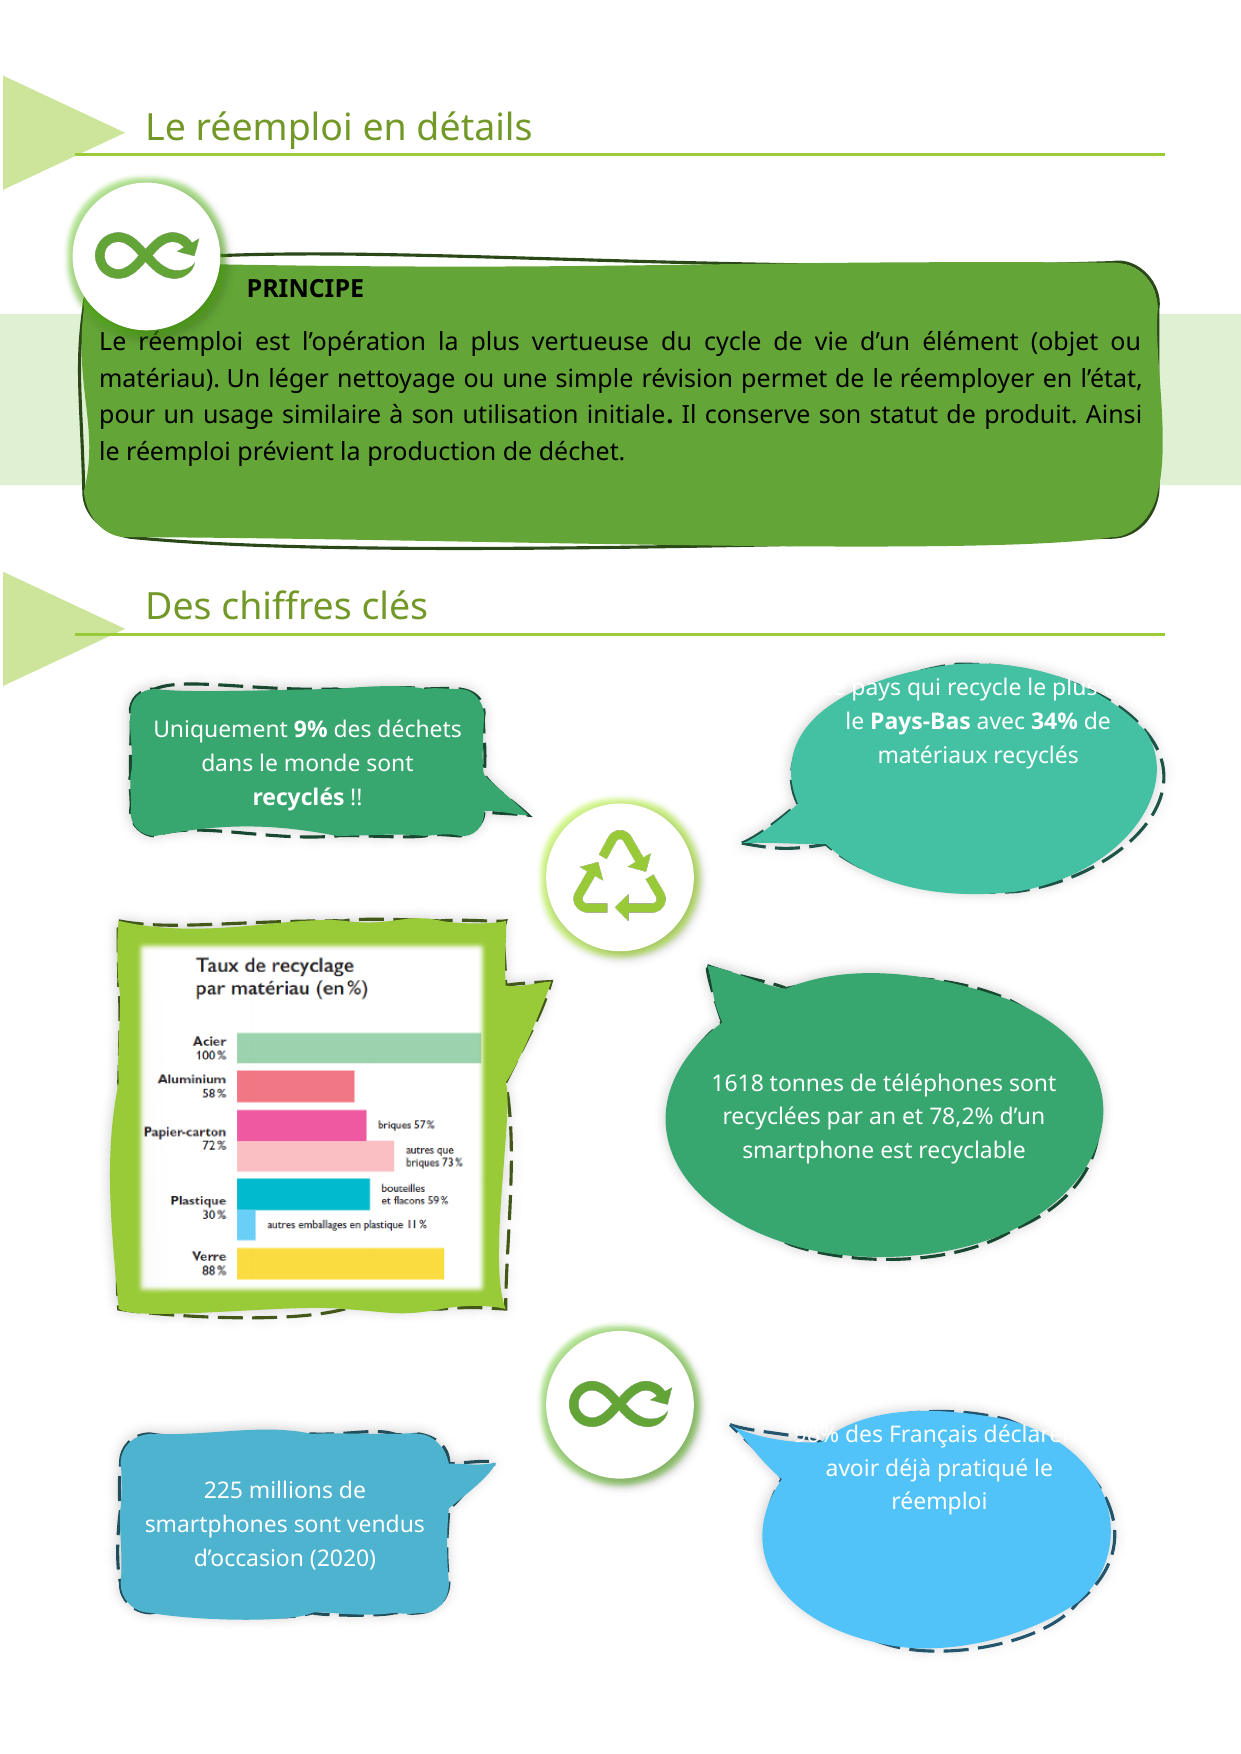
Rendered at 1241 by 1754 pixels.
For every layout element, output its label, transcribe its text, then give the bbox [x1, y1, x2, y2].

subtitle Le réemploi en détails [75, 100, 1165, 153]
picture [563, 1348, 676, 1461]
subtitle Des chiffres clés [75, 579, 1165, 633]
picture [566, 822, 673, 929]
picture [144, 949, 480, 1287]
picture [89, 199, 203, 313]
